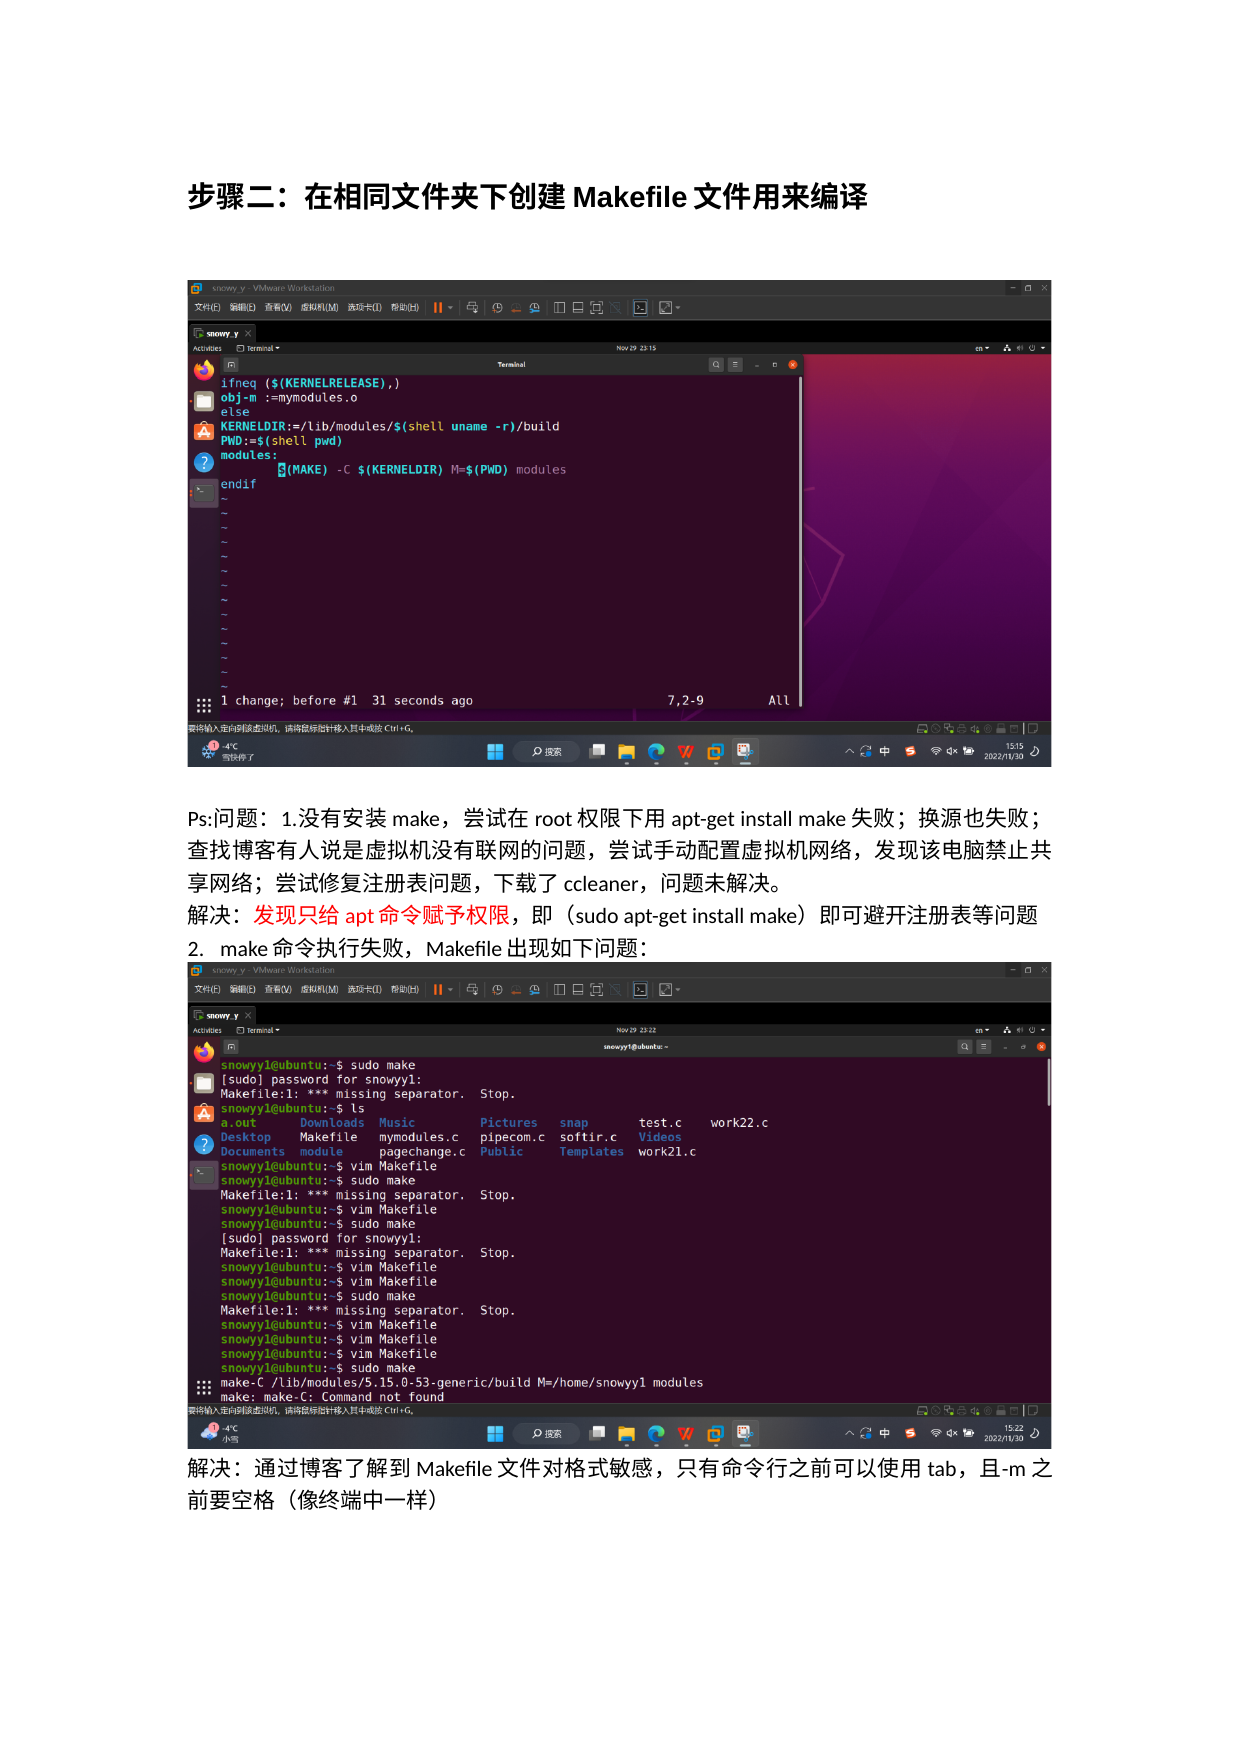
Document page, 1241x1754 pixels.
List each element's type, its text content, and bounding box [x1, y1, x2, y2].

subtitle 步骤二：在相同文件夹下创建Makefile文件用来编译 [187, 162, 1053, 227]
picture [187, 962, 1052, 1449]
text 解决：发现只给apt命令赋予权限，即（sudo apt-get install make）即可避开注册表等问题 [187, 898, 1053, 930]
picture [187, 280, 1052, 767]
list make命令执行失败，Makefile出现如下问题： [187, 930, 1053, 963]
text Ps:问题：1.没有安装make，尝试在root权限下用apt-get install make失败；换源也失败；查找博客有人说是虚拟机没有联网的问题，尝试手动配置虚拟机网络，发现该电脑禁止共享网络；尝试修复注册表问题，下载了ccleaner，问题未解决。 [187, 800, 1053, 898]
list 解决：通过博客了解到Makefile文件对格式敏感，只有命令行之前可以使用tab，且-m之前要空格（像终端中一样） [187, 1450, 1053, 1515]
